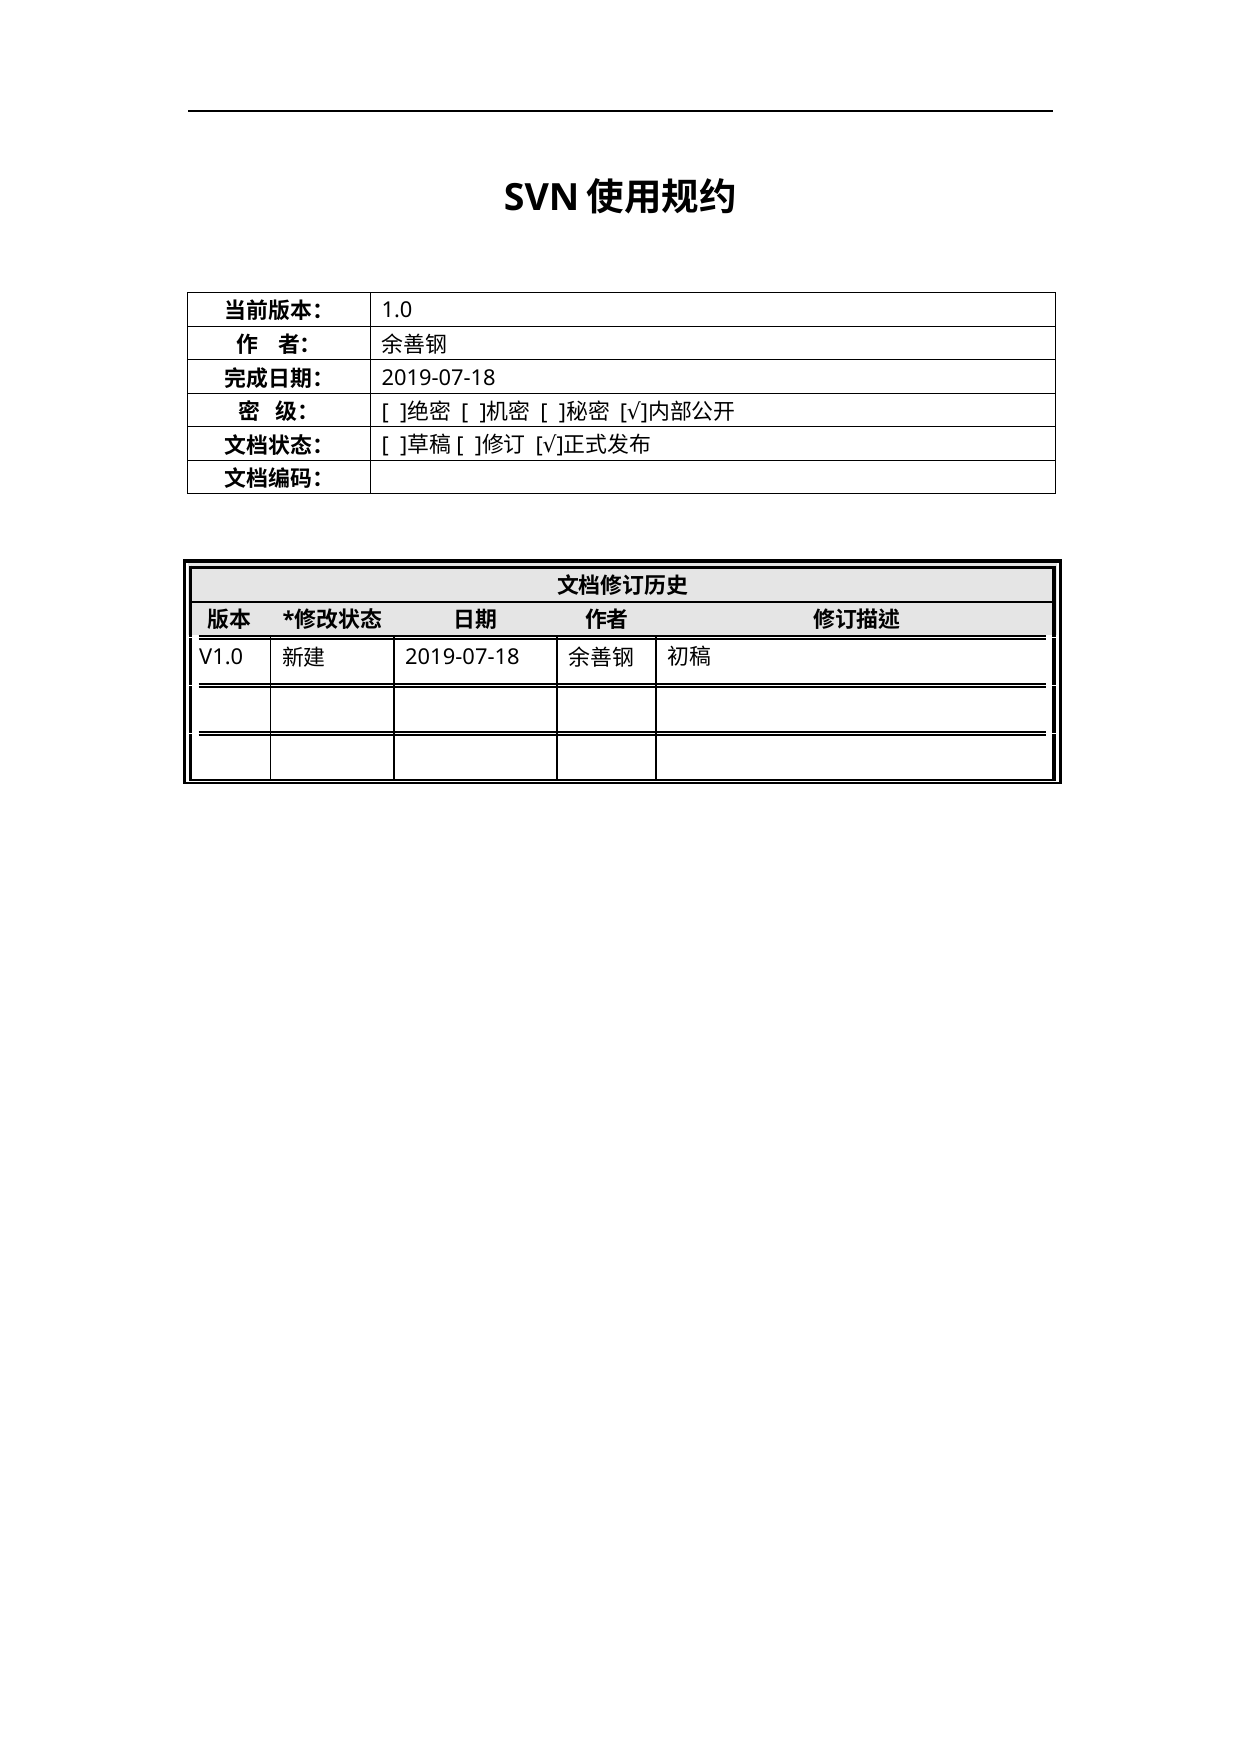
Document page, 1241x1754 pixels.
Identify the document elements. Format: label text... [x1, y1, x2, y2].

table_cell 2019-07-18 [371, 360, 1055, 393]
table_cell 作 者： [188, 327, 370, 359]
table_cell 初稿 [657, 635, 1057, 683]
table_cell 密 级： [188, 394, 370, 426]
table_cell 完成日期： [188, 360, 370, 393]
table_cell V1.0 [188, 635, 270, 683]
text SVN使用规约 [187, 162, 1053, 227]
table_cell [657, 731, 1057, 779]
table_cell 作者 [557, 603, 656, 635]
table_cell [ ]绝密 [ ]机密 [ ]秘密 [√]内部公开 [371, 394, 1055, 426]
table_cell 文档编码： [188, 461, 370, 493]
table_cell 日期 [394, 603, 557, 635]
table_cell [558, 688, 655, 731]
table_cell *修改状态 [271, 603, 394, 635]
table_cell 新建 [271, 640, 393, 683]
table_header 文档修订历史 [188, 563, 1057, 601]
table_cell 修订描述 [656, 603, 1052, 635]
table_cell 文档状态： [188, 427, 370, 460]
table_cell 余善钢 [371, 327, 1055, 359]
table_header 1.0 [371, 293, 1055, 326]
table_cell [ ]草稿 [ ]修订 [√]正式发布 [371, 427, 1055, 460]
table_cell [188, 683, 270, 731]
table_cell [558, 736, 655, 779]
table_cell 余善钢 [558, 640, 655, 683]
table_header 当前版本： [188, 293, 370, 326]
table_cell [371, 461, 1055, 493]
table_cell 2019-07-18 [395, 640, 556, 683]
table_cell [188, 731, 270, 779]
table_cell [271, 736, 393, 779]
table_cell [657, 683, 1057, 731]
table_cell 版本 [192, 603, 271, 635]
table_cell [395, 736, 556, 779]
table_cell [395, 688, 556, 731]
table_cell [271, 688, 393, 731]
